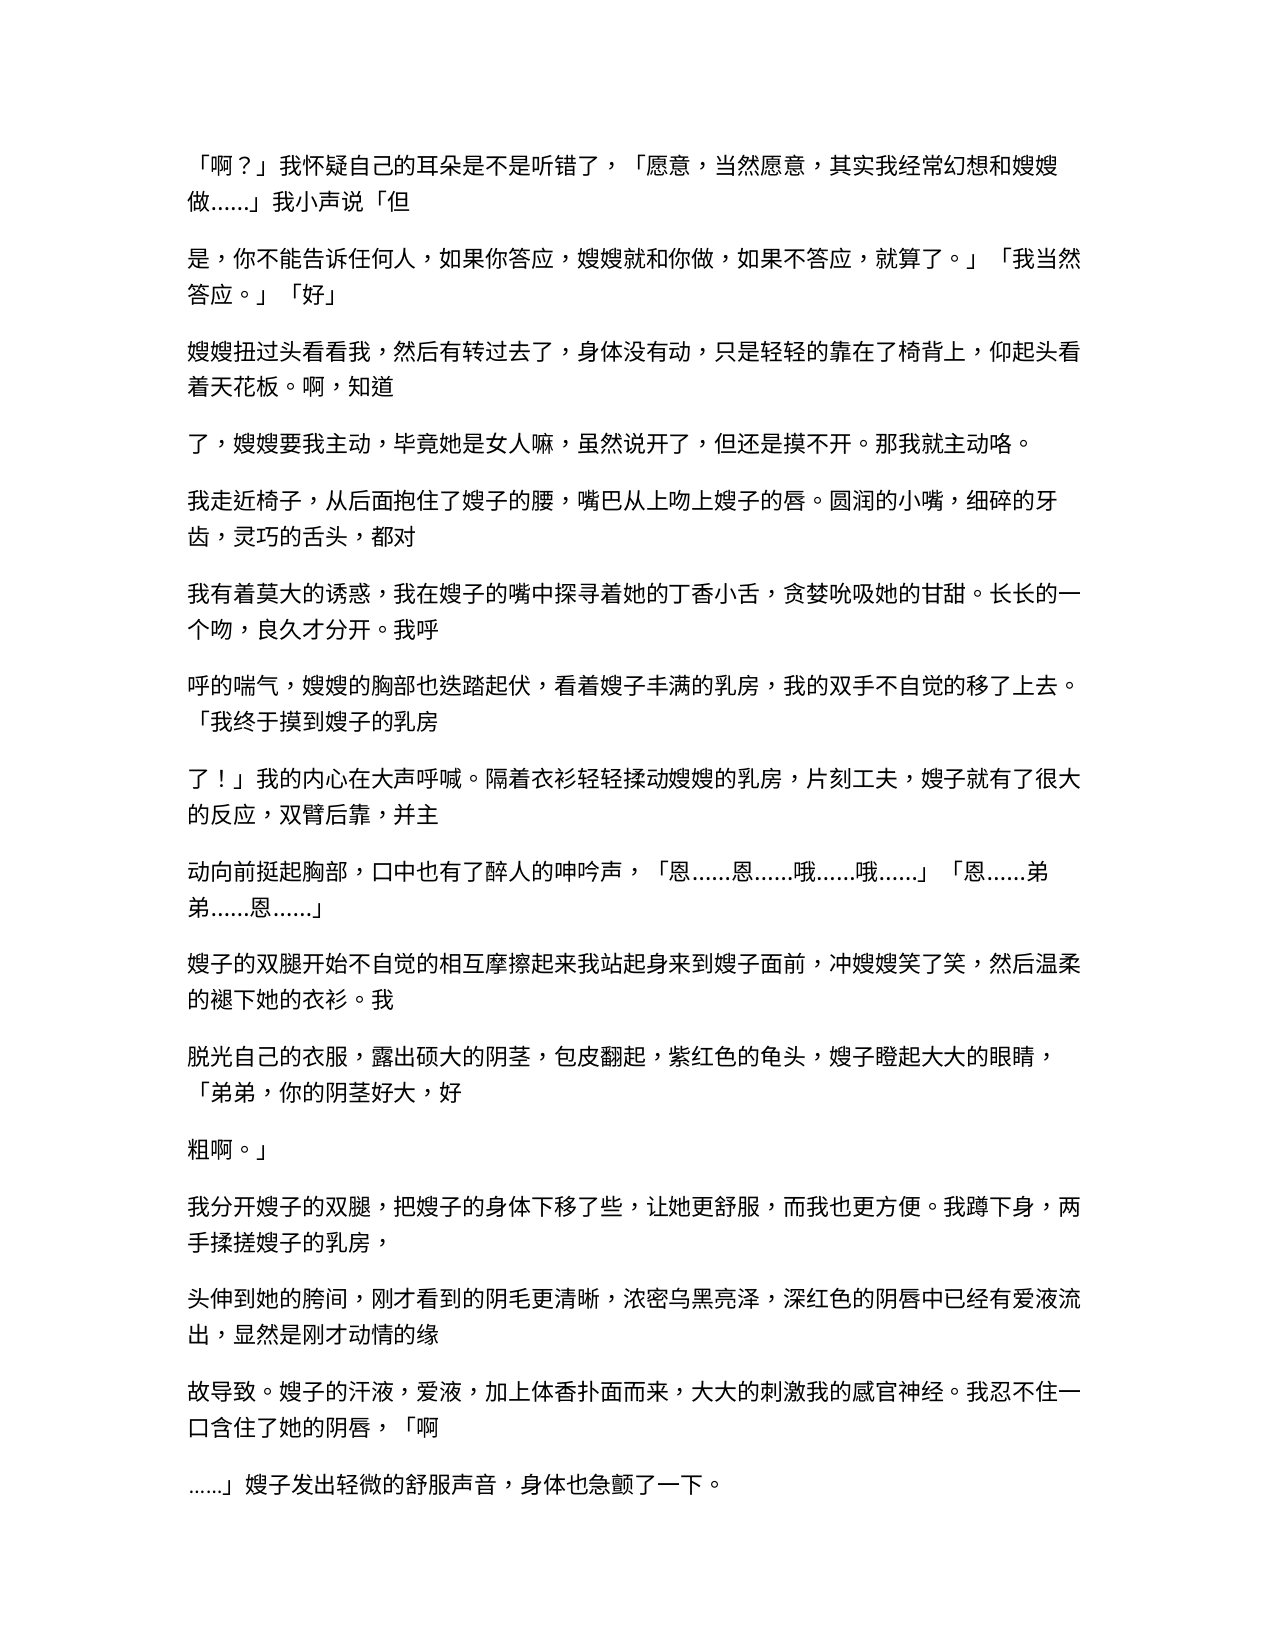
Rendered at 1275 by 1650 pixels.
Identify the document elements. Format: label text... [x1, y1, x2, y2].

text 呼的喘气，嫂嫂的胸部也迭踏起伏，看着嫂子丰满的乳房，我的双手不自觉的移了上去。「我终于摸到嫂子的乳房 [187, 670, 1087, 737]
text ……」嫂子发出轻微的舒服声音，身体也急颤了一下。 [187, 1469, 1087, 1500]
text 故导致。嫂子的汗液，爱液，加上体香扑面而来，大大的刺激我的感官神经。我忍不住一口含住了她的阴唇，「啊 [187, 1376, 1087, 1443]
text 「啊？」我怀疑自己的耳朵是不是听错了，「愿意，当然愿意，其实我经常幻想和嫂嫂做……」我小声说「但 [187, 150, 1087, 217]
text 了，嫂嫂要我主动，毕竟她是女人嘛，虽然说开了，但还是摸不开。那我就主动咯。 [187, 428, 1087, 459]
text 嫂嫂扭过头看看我，然后有转过去了，身体没有动，只是轻轻的靠在了椅背上，仰起头看着天花板。啊，知道 [187, 335, 1087, 403]
text 脱光自己的衣服，露出硕大的阴茎，包皮翻起，紫红色的龟头，嫂子瞪起大大的眼睛，「弟弟，你的阴茎好大，好 [187, 1041, 1087, 1108]
text 我分开嫂子的双腿，把嫂子的身体下移了些，让她更舒服，而我也更方便。我蹲下身，两手揉搓嫂子的乳房， [187, 1191, 1087, 1258]
text 了！」我的内心在大声呼喊。隔着衣衫轻轻揉动嫂嫂的乳房，片刻工夫，嫂子就有了很大的反应，双臂后靠，并主 [187, 763, 1087, 830]
text 嫂子的双腿开始不自觉的相互摩擦起来我站起身来到嫂子面前，冲嫂嫂笑了笑，然后温柔的褪下她的衣衫。我 [187, 948, 1087, 1016]
text 头伸到她的胯间，刚才看到的阴毛更清晰，浓密乌黑亮泽，深红色的阴唇中已经有爱液流出，显然是刚才动情的缘 [187, 1283, 1087, 1351]
text 我有着莫大的诱惑，我在嫂子的嘴中探寻着她的丁香小舌，贪婪吮吸她的甘甜。长长的一个吻，良久才分开。我呼 [187, 578, 1087, 645]
text 我走近椅子，从后面抱住了嫂子的腰，嘴巴从上吻上嫂子的唇。圆润的小嘴，细碎的牙齿，灵巧的舌头，都对 [187, 485, 1087, 552]
text 动向前挺起胸部，口中也有了醉人的呻吟声，「恩……恩……哦……哦……」「恩……弟弟……恩……」 [187, 856, 1087, 923]
text 粗啊。」 [187, 1134, 1087, 1165]
text 是，你不能告诉任何人，如果你答应，嫂嫂就和你做，如果不答应，就算了。」「我当然答应。」「好」 [187, 243, 1087, 310]
